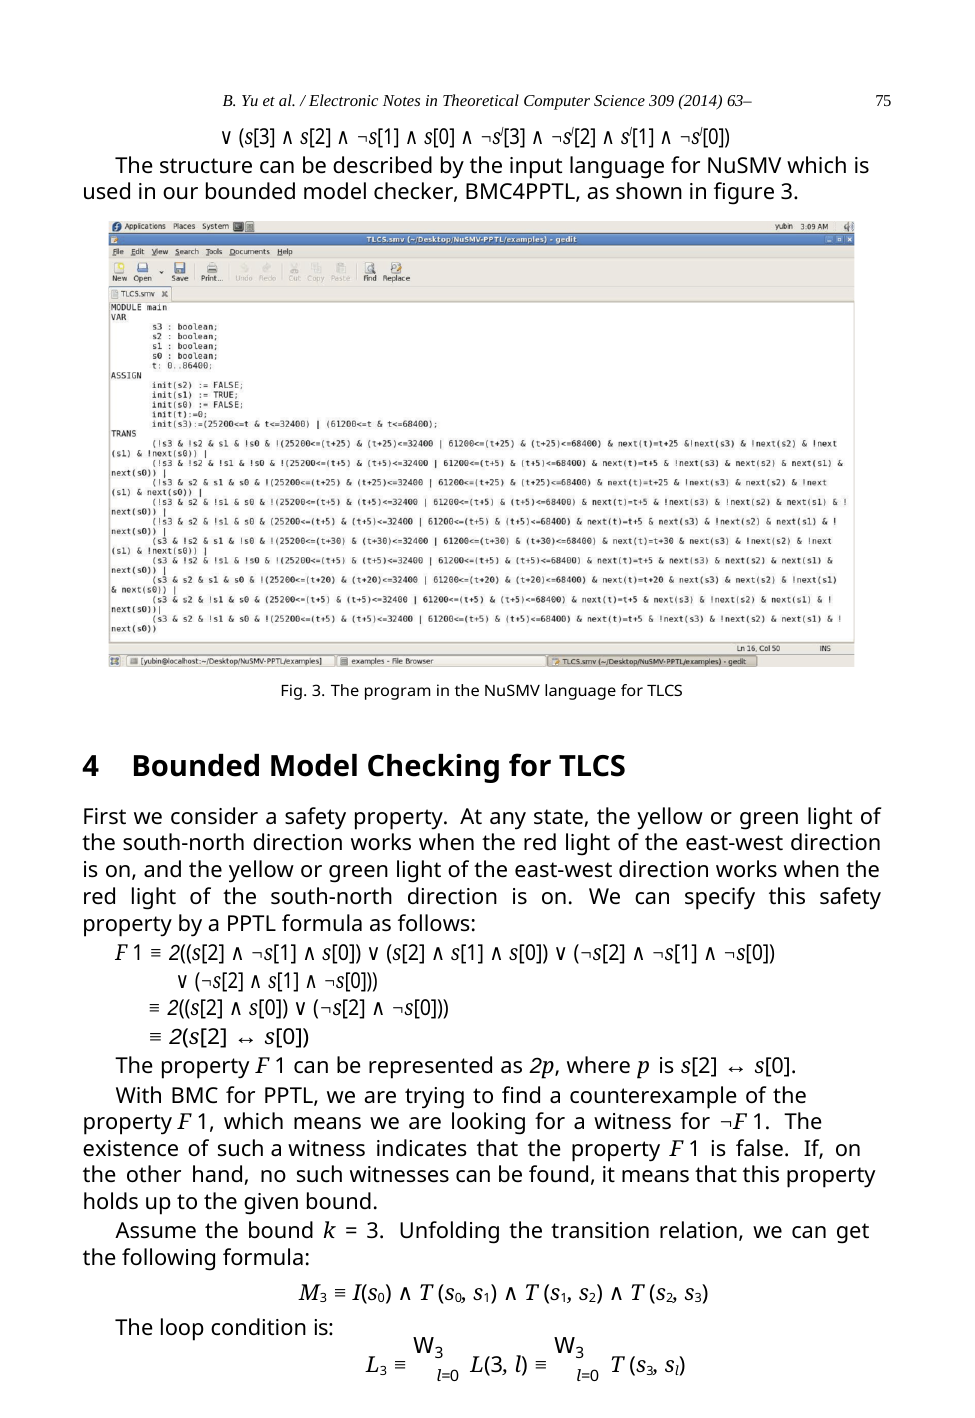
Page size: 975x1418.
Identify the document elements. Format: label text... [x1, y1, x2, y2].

text F 1 ≡ 2((s[2] ∧ ¬s[1] ∧ s[0]) ∨ (s[2] ∧ s[1] ∧ s[0]) ∨ (¬s[2] ∧ ¬s[1] ∧ ¬s[0]) [115, 937, 904, 966]
subtitle Bounded Model Checking for TLCS [82, 745, 904, 785]
text ≡ 2(s[2] ↔ s[0]) [147, 1021, 904, 1050]
text L3 ≡ W3 L(3, l) ≡ W3 T (s3, sl) [147, 1341, 904, 1380]
text The structure can be described by the input language for NuSMV which is used in our bounded model checker, BMC4PPTL, as shown in figure 3. [82, 152, 892, 206]
text First we consider a safety property. At any state, the yellow or green light of the south-north direction works when the red light of the east-west direction is on, and the yellow or green light of the east-west direction works when the red light of the south-north direction is on. We can specify this safety property by a PPTL formula as follows: [82, 803, 881, 937]
text With BMC for PPTL, we are trying to find a counterexample of the property F 1, which means we are looking for a witness for ¬F 1. The existence of such a witness indicates that the property F 1 is false. If, on the other hand, no such witnesses can be found, it means that this property holds up to the given bound. [82, 1082, 892, 1216]
text The property F 1 can be represented as 2p, where p is s[2] ↔ s[0]. [115, 1050, 904, 1080]
text ∨ (s[3] ∧ s[2] ∧ ¬s[1] ∧ s[0] ∧ ¬sj[3] ∧ ¬sj[2] ∧ sj[1] ∧ ¬sj[0]) [219, 120, 904, 150]
text ∨ (¬s[2] ∧ s[1] ∧ ¬s[0])) [175, 966, 904, 994]
text Assume the bound k = 3. Unfolding the transition relation, we can get the following formula: [82, 1218, 904, 1271]
text The loop condition is: [115, 1313, 904, 1341]
text ≡ 2((s[2] ∧ s[0]) ∨ (¬s[2] ∧ ¬s[0])) [147, 994, 904, 1021]
text M3 ≡ I(s0) ∧ T (s0, s1) ∧ T (s1, s2) ∧ T (s2, s3) [115, 1277, 893, 1307]
text Fig. 3. The program in the NuSMV language for TLCS [103, 232, 860, 701]
picture [108, 221, 855, 232]
